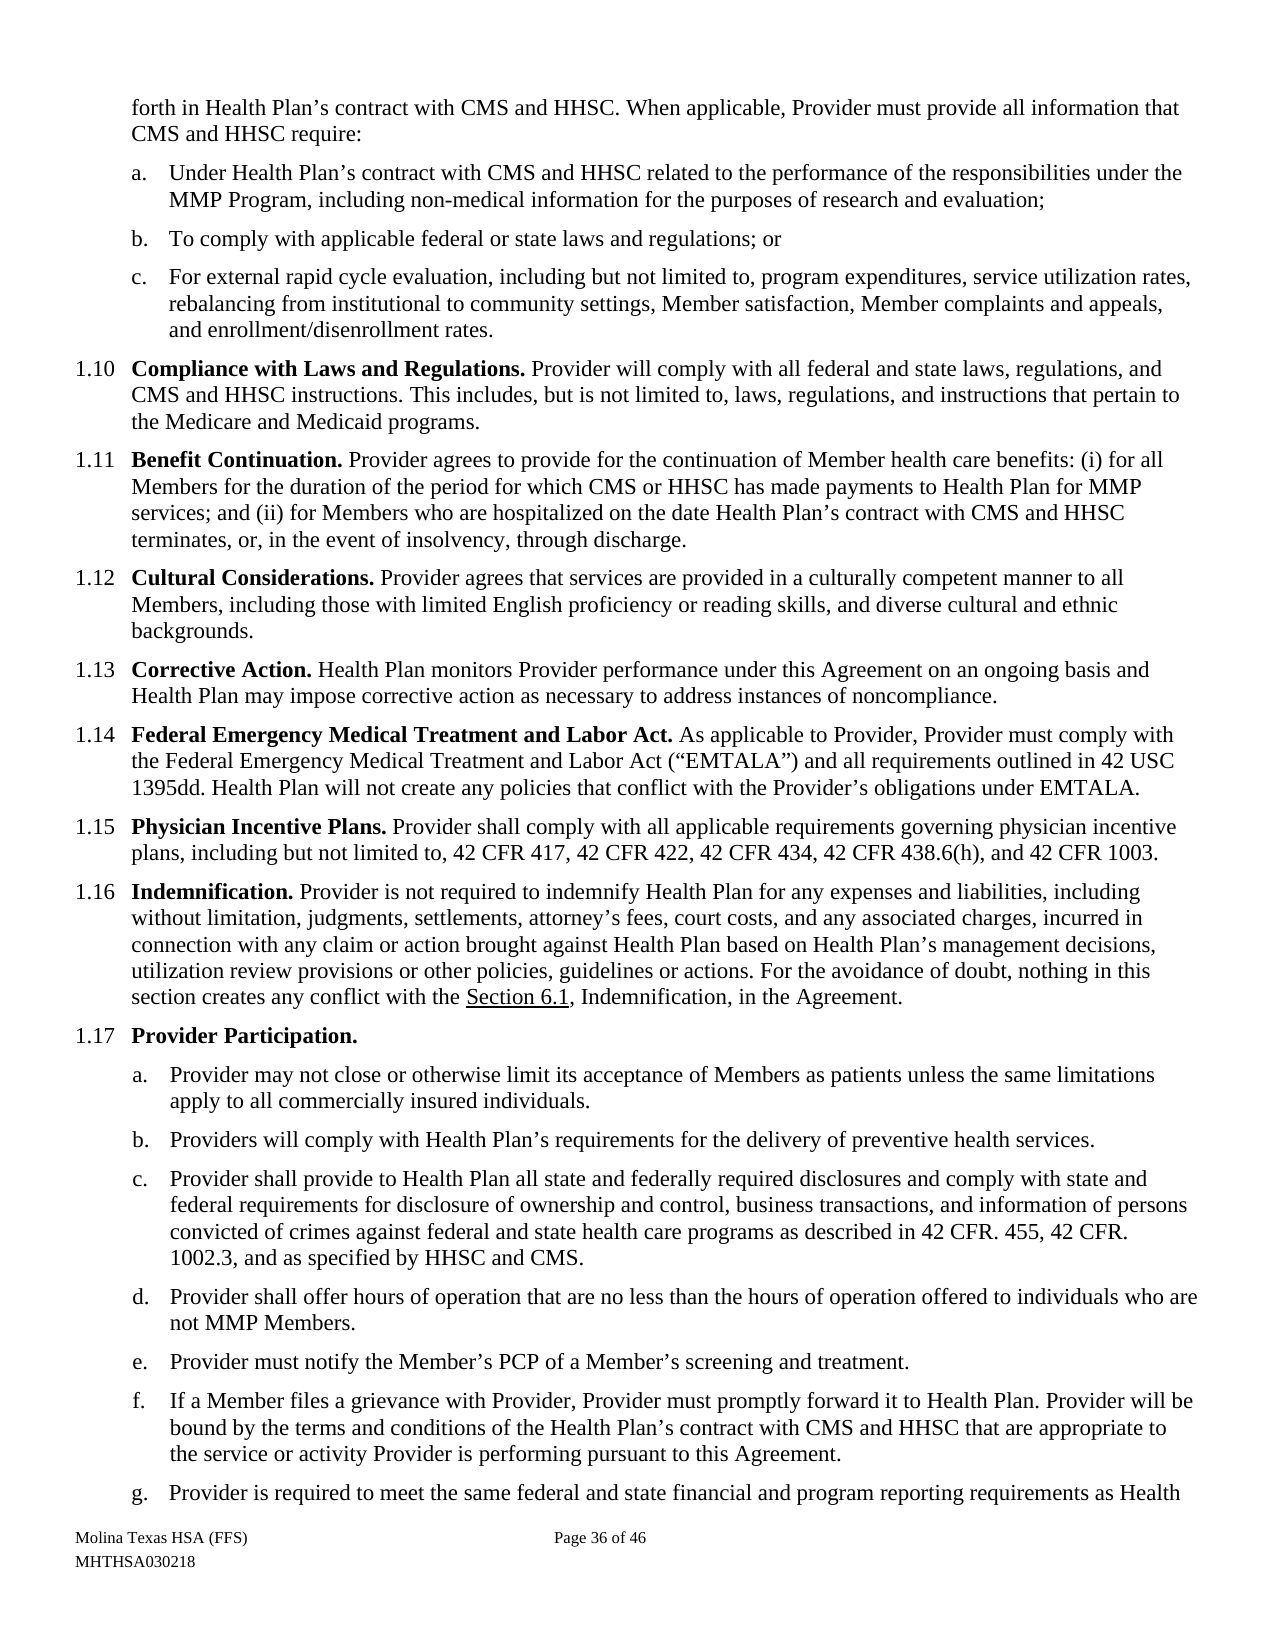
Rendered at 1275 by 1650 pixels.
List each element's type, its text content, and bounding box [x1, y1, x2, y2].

list Under Health Plan’s contract with CMS and HHSC related to the performance of the responsibilities under the MMP Program, including non-medical information for the purposes of research and evaluation; [131, 159, 1200, 212]
list For external rapid cycle evaluation, including but not limited to, program expenditures, service utilization rates, rebalancing from institutional to community settings, Member satisfaction, Member complaints and appeals, and enrollment/disenrollment rates. [131, 263, 1200, 342]
list Corrective Action. Health Plan monitors Provider performance under this Agreement on an ongoing basis and Health Plan may impose corrective action as necessary to address instances of noncompliance. [75, 656, 1200, 709]
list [131, 1479, 1200, 1505]
list Provider shall offer hours of operation that are no less than the hours of operation offered to individuals who are not MMP Members. [132, 1283, 1200, 1336]
list Provider shall provide to Health Plan all state and federally required disclosures and comply with state and federal requirements for disclosure of ownership and control, business transactions, and information of persons convicted of crimes against federal and state health care programs as described in 42 CFR. 455, 42 CFR. 1002.3, and as specified by HHSC and CMS. [132, 1165, 1200, 1271]
list Provider may not close or otherwise limit its acceptance of Members as patients unless the same limitations apply to all commercially insured individuals. [132, 1061, 1200, 1114]
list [75, 94, 1200, 147]
list Cultural Considerations. Provider agrees that services are provided in a culturally competent manner to all Members, including those with limited English proficiency or reading skills, and diverse cultural and ethnic backgrounds. [75, 564, 1200, 643]
list Indemnification. Provider is not required to indemnify Health Plan for any expenses and liabilities, including without limitation, judgments, settlements, attorney’s fees, court costs, and any associated charges, incurred in connection with any claim or action brought against Health Plan based on Health Plan’s management decisions, utilization review provisions or other policies, guidelines or actions. For the avoidance of doubt, nothing in this section creates any conflict with the Section 6.1, Indemnification, in the Agreement. [75, 878, 1200, 1010]
list Physician Incentive Plans. Provider shall comply with all applicable requirements governing physician incentive plans, including but not limited to, 42 CFR 417, 42 CFR 422, 42 CFR 434, 42 CFR 438.6(h), and 42 CFR 1003. [75, 813, 1200, 866]
list Providers will comply with Health Plan’s requirements for the delivery of preventive health services. [132, 1126, 1200, 1153]
list Provider must notify the Member’s PCP of a Member’s screening and treatment. [132, 1348, 1200, 1375]
list Benefit Continuation. Provider agrees to provide for the continuation of Member health care benefits: (i) for all Members for the duration of the period for which CMS or HHSC has made payments to Health Plan for MMP services; and (ii) for Members who are hospitalized on the date Health Plan’s contract with CMS and HHSC terminates, or, in the event of insolvency, through discharge. [75, 447, 1200, 552]
list Provider Participation. [75, 1022, 1200, 1049]
list If a Member files a grievance with Provider, Provider must promptly forward it to Health Plan. Provider will be bound by the terms and conditions of the Health Plan’s contract with CMS and HHSC that are appropriate to the service or activity Provider is performing pursuant to this Agreement. [132, 1387, 1200, 1466]
list To comply with applicable federal or state laws and regulations; or [131, 224, 1200, 251]
list Compliance with Laws and Regulations. Provider will comply with all federal and state laws, regulations, and CMS and HHSC instructions. This includes, but is not limited to, laws, regulations, and instructions that pertain to the Medicare and Medicaid programs. [75, 355, 1200, 434]
list Federal Emergency Medical Treatment and Labor Act. As applicable to Provider, Provider must comply with the Federal Emergency Medical Treatment and Labor Act (“EMTALA”) and all requirements outlined in 42 USC 1395dd. Health Plan will not create any policies that conflict with the Provider’s obligations under EMTALA. [75, 721, 1200, 800]
